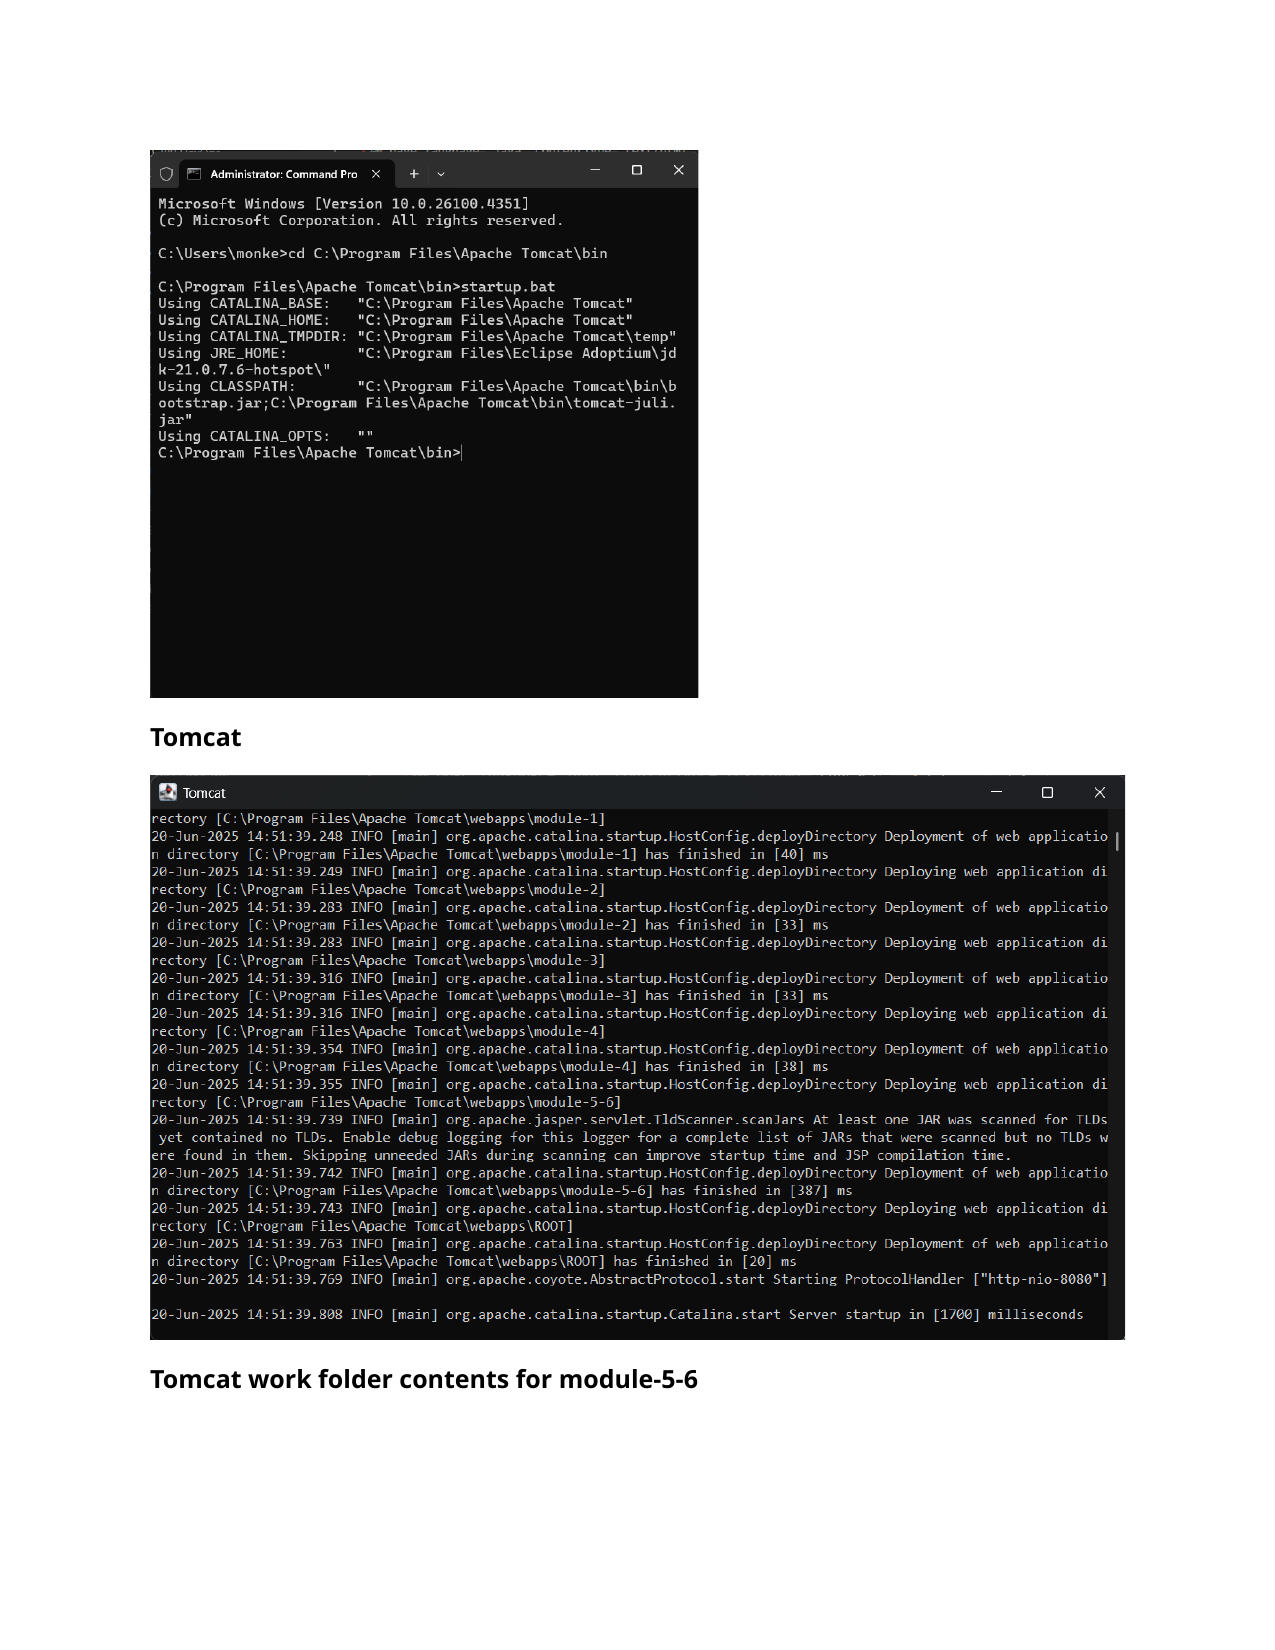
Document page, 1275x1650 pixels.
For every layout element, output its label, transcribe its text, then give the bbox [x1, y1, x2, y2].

text Tomcat [150, 719, 1125, 753]
picture [150, 775, 1125, 1340]
text Tomcat work folder contents for module-5-6 [150, 1362, 1125, 1396]
picture [150, 150, 699, 698]
